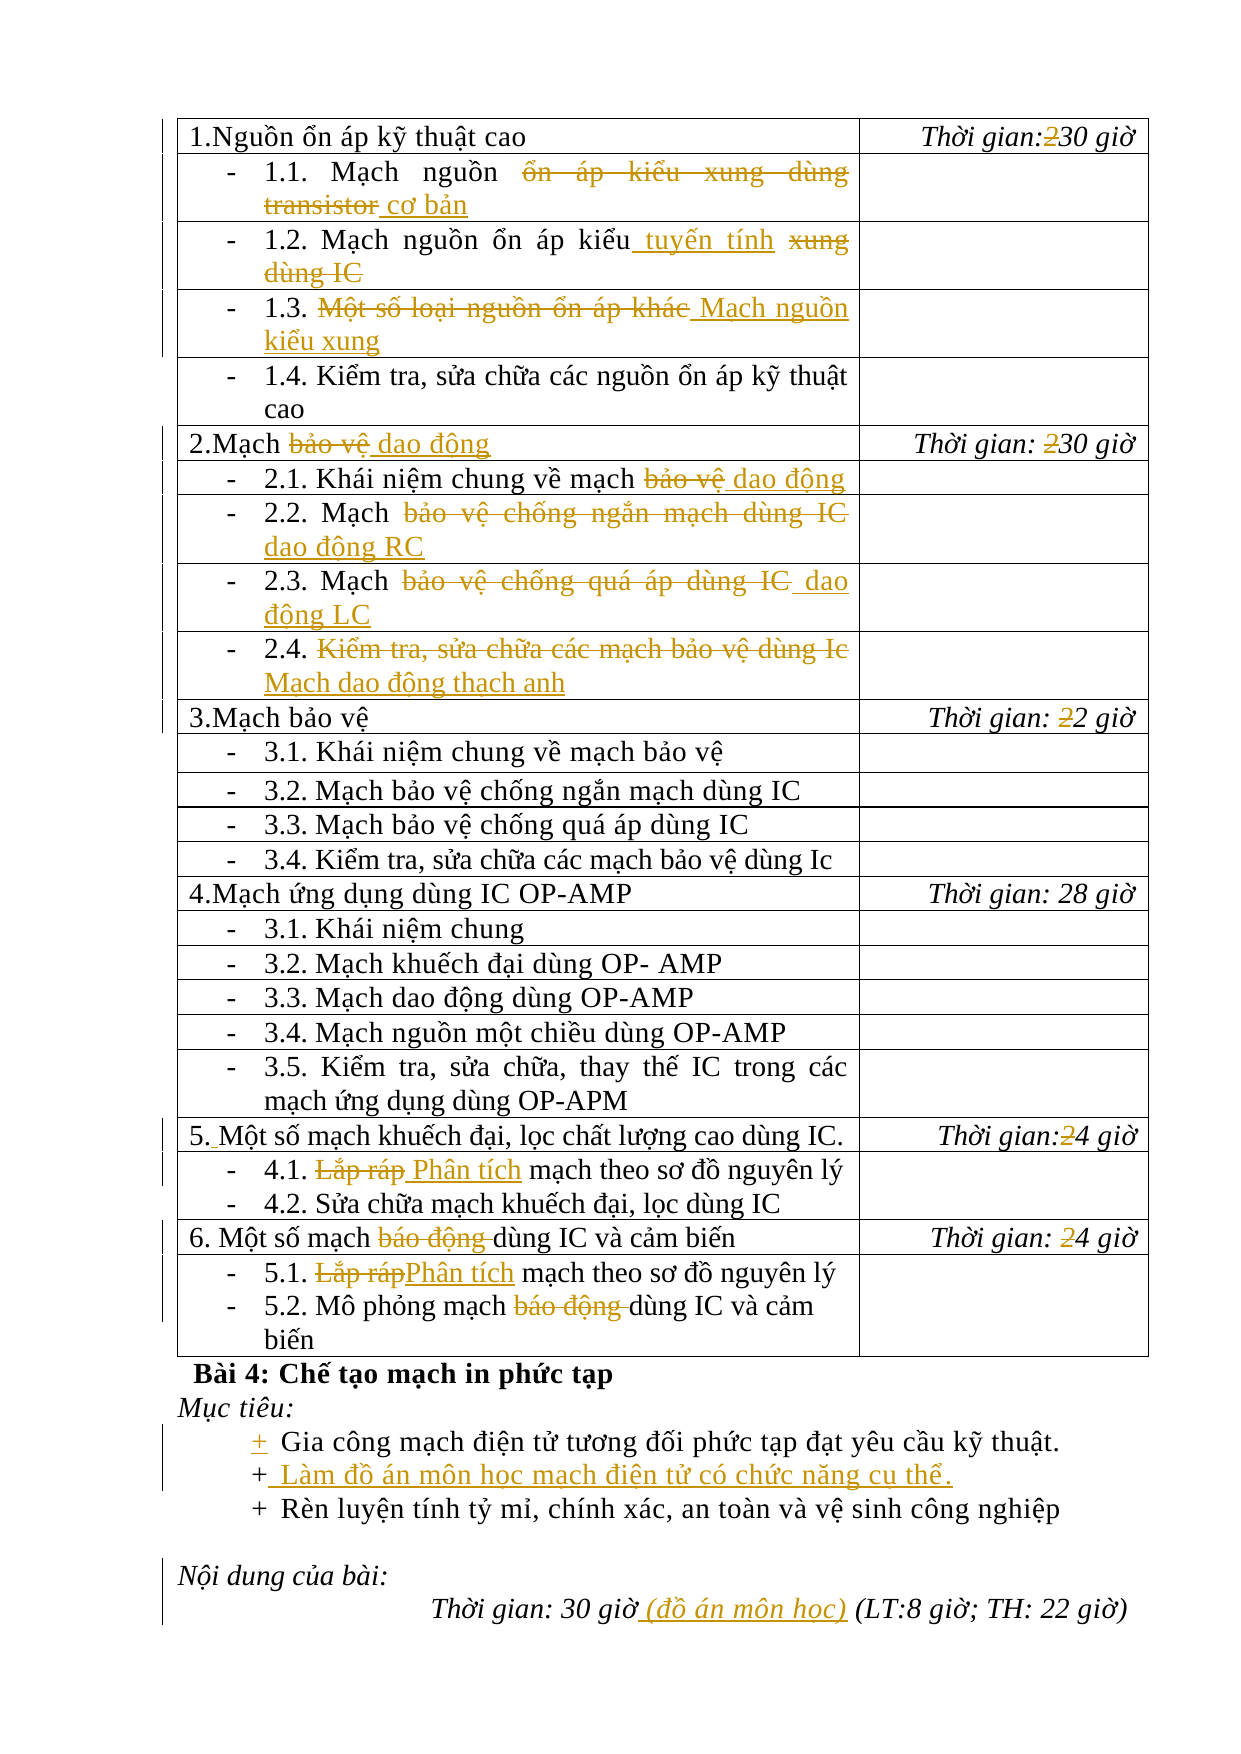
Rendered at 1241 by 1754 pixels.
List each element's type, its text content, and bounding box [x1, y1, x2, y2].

table_cell [860, 734, 1148, 772]
table_cell [860, 980, 1148, 1014]
table_cell 2.2. Mạch [178, 495, 859, 562]
table_cell 3.4. Mạch nguồn một chiều dùng OP-AMP [178, 1015, 859, 1048]
table_cell 1.1. Mạch nguồn [178, 154, 859, 221]
table_cell [860, 154, 1148, 221]
text Nội dung của bài: [177, 1558, 1152, 1591]
table_cell 2.Mạch [178, 426, 859, 460]
table_cell Thời gian: 2 giờ [860, 700, 1148, 733]
table_cell [860, 1152, 1148, 1219]
table_cell [860, 290, 1148, 357]
table_cell 1.3. [178, 290, 859, 357]
table_cell 2.3. Mạch [178, 564, 859, 631]
table_cell [860, 1255, 1148, 1356]
table_cell Thời gian:4 giờ [860, 1118, 1148, 1151]
table_cell [860, 461, 1148, 494]
table_cell [860, 495, 1148, 562]
table_cell [860, 808, 1148, 841]
table_cell 1.2. Mạch nguồn ổn áp kiểu [178, 222, 859, 289]
table_header Thời gian:30 giờ [860, 119, 1148, 153]
table_cell 4.1. mạch theo sơ đồ nguyên lý 4.2. Sửa chữa mạch khuếch đại, lọc dùng IC [178, 1152, 859, 1219]
table_cell 3.1. Khái niệm chung về mạch bảo vệ [178, 734, 859, 772]
table_cell 5.Một số mạch khuếch đại, lọc chất lượng cao dùng IC. [178, 1118, 859, 1151]
table_cell 1.4. Kiểm tra, sửa chữa các nguồn ổn áp kỹ thuật cao [178, 358, 859, 425]
table_cell Thời gian: 28 giờ [860, 877, 1148, 910]
table_cell 5.1. mạch theo sơ đồ nguyên lý 5.2. Mô phỏng mạch dùng IC và cảm biến [178, 1255, 859, 1356]
table_cell 6. Một số mạch dùng IC và cảm biến [178, 1220, 859, 1254]
list Gia công mạch điện tử tương đối phức tạp đạt yêu cầu kỹ thuật. [251, 1424, 1152, 1457]
table_cell 3.4. Kiểm tra, sửa chữa các mạch bảo vệ dùng Ic [178, 842, 859, 876]
table_cell Thời gian: 4 giờ [860, 1220, 1148, 1254]
table_cell [860, 1050, 1148, 1117]
table_cell 3.1. Khái niệm chung [178, 911, 859, 945]
table_cell [860, 946, 1148, 979]
text Thời gian: 30 giờ (LT:8 giờ; TH: 22 giờ) [430, 1591, 1152, 1625]
list Rèn luyện tính tỷ mỉ, chính xác, an toàn và vệ sinh công nghiệp [251, 1491, 1152, 1524]
table_cell 3.2. Mạch bảo vệ chống ngắn mạch dùng IC [178, 773, 859, 806]
table_cell [860, 632, 1148, 699]
table_cell 3.2. Mạch khuếch đại dùng OP- AMP [178, 946, 859, 979]
table_cell [860, 842, 1148, 876]
table_cell 3.Mạch bảo vệ [178, 700, 859, 733]
table_cell 3.3. Mạch dao động dùng OP-AMP [178, 980, 859, 1014]
table_cell 4.Mạch ứng dụng dùng IC OP-AMP [178, 877, 859, 910]
table_cell [860, 358, 1148, 425]
table_cell 2.4. [178, 632, 859, 699]
table_cell Thời gian: 30 giờ [860, 426, 1148, 460]
table_cell [860, 222, 1148, 289]
text Mục tiêu: [177, 1390, 1152, 1424]
table_cell 3.3. Mạch bảo vệ chống quá áp dùng IC [178, 808, 859, 841]
table_cell [860, 564, 1148, 631]
table_header 1.Nguồn ổn áp kỹ thuật cao [178, 119, 859, 153]
table_cell 3.5. Kiểm tra, sửa chữa, thay thế IC trong các mạch ứng dụng dùng OP-APM [178, 1050, 859, 1117]
text Bài 4: Chế tạo mạch in phức tạp [177, 1357, 1152, 1390]
table_cell [860, 773, 1148, 806]
table_cell [860, 911, 1148, 945]
table_cell 2.1. Khái niệm chung về mạch [178, 461, 859, 494]
table_cell [860, 1015, 1148, 1048]
